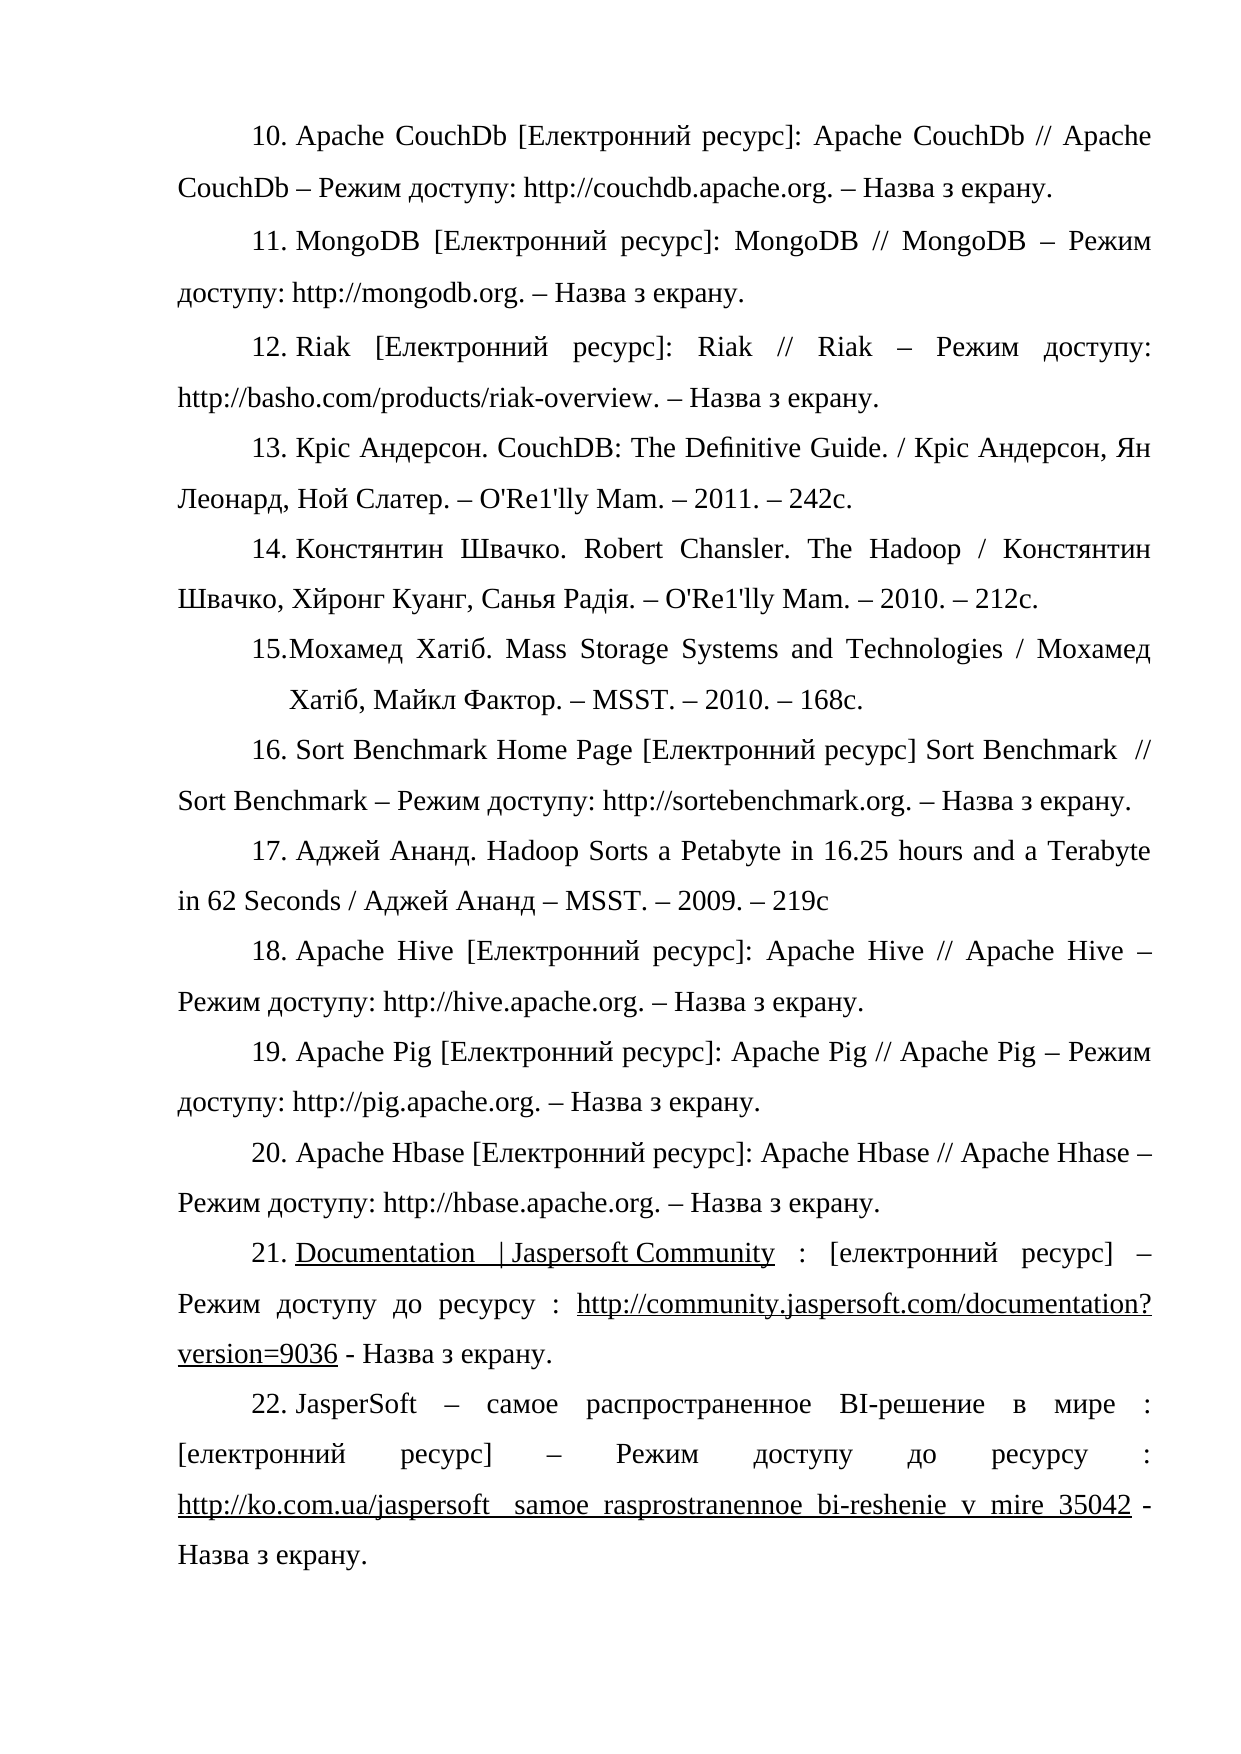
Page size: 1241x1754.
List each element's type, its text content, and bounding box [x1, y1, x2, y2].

list Documentation | Jaspersoft Community : [електронний ресурс] – Режим доступу до ресурсу : http://community.jaspersoft.com/documentation? version=9036 - Назва з екрану. [177, 1235, 1152, 1369]
list Мохамед Хатіб. Mass Storage Systems and Technologies / Мохамед Хатіб, Майкл Фактор. – MSST. – 2010. – 168с. [251, 632, 1152, 716]
list Apache Pig [Електронний ресурс]: Apache Pig // Apache Pig – Режим доступу: http://pig.apache.org. – Назва з екрану. [177, 1034, 1152, 1118]
list Apache Hive [Електронний ресурс]: Apache Hive // Apache Hive – Режим доступу: http://hive.apache.org. – Назва з екрану. [177, 933, 1152, 1017]
list JasperSoft – самое распространенное BI-решение в мире : [електронний ресурс] – Режим доступу до ресурсу : http://ko.com.ua/jaspersoft_ samoe_rasprostranennoe_bi-reshenie_v_mire_35042 - Назва з екрану. [177, 1386, 1152, 1571]
list Аджей Ананд. Hadoop Sorts a Petabyte in 16.25 hours and a Terabyte in 62 Seconds / Аджей Ананд – MSST. – 2009. – 219с [177, 833, 1152, 917]
list Riak [Електронний ресурс]: Riak // Riak – Режим доступу: http://basho.com/products/riak-overview. – Назва з екрану. [177, 328, 1152, 414]
list Apache Hbase [Електронний ресурс]: Apache Hbase // Apache Hhase – Режим доступу: http://hbase.apache.org. – Назва з екрану. [177, 1135, 1152, 1219]
list Sort Benchmark Home Page [Електронний ресурс] Sort Benchmark // Sort Benchmark – Режим доступу: http://sortebenchmark.org. – Назва з екрану. [177, 732, 1152, 816]
list Констянтин Швачко. Robert Chansler. The Hadoop / Констянтин Швачко, Хйронг Куанг, Санья Радія. – O'Re1'lly Mam. – 2010. – 212с. [177, 531, 1152, 615]
list MongoDB [Електронний ресурс]: MongoDB // MongoDB – Режим доступу: http://mongodb.org. – Назва з екрану. [177, 223, 1152, 310]
list Apache CouchDb [Електронний ресурс]: Apache CouchDb // Apache CouchDb – Режим доступу: http://couchdb.apache.org. – Назва з екрану. [177, 118, 1152, 205]
list Кріс Андерсон. CouchDB: The Deﬁnitive Guide. / Кріс Андерсон, Ян Леонард, Ной Слатер. – O'Re1'lly Mam. – 2011. – 242с. [177, 430, 1152, 514]
